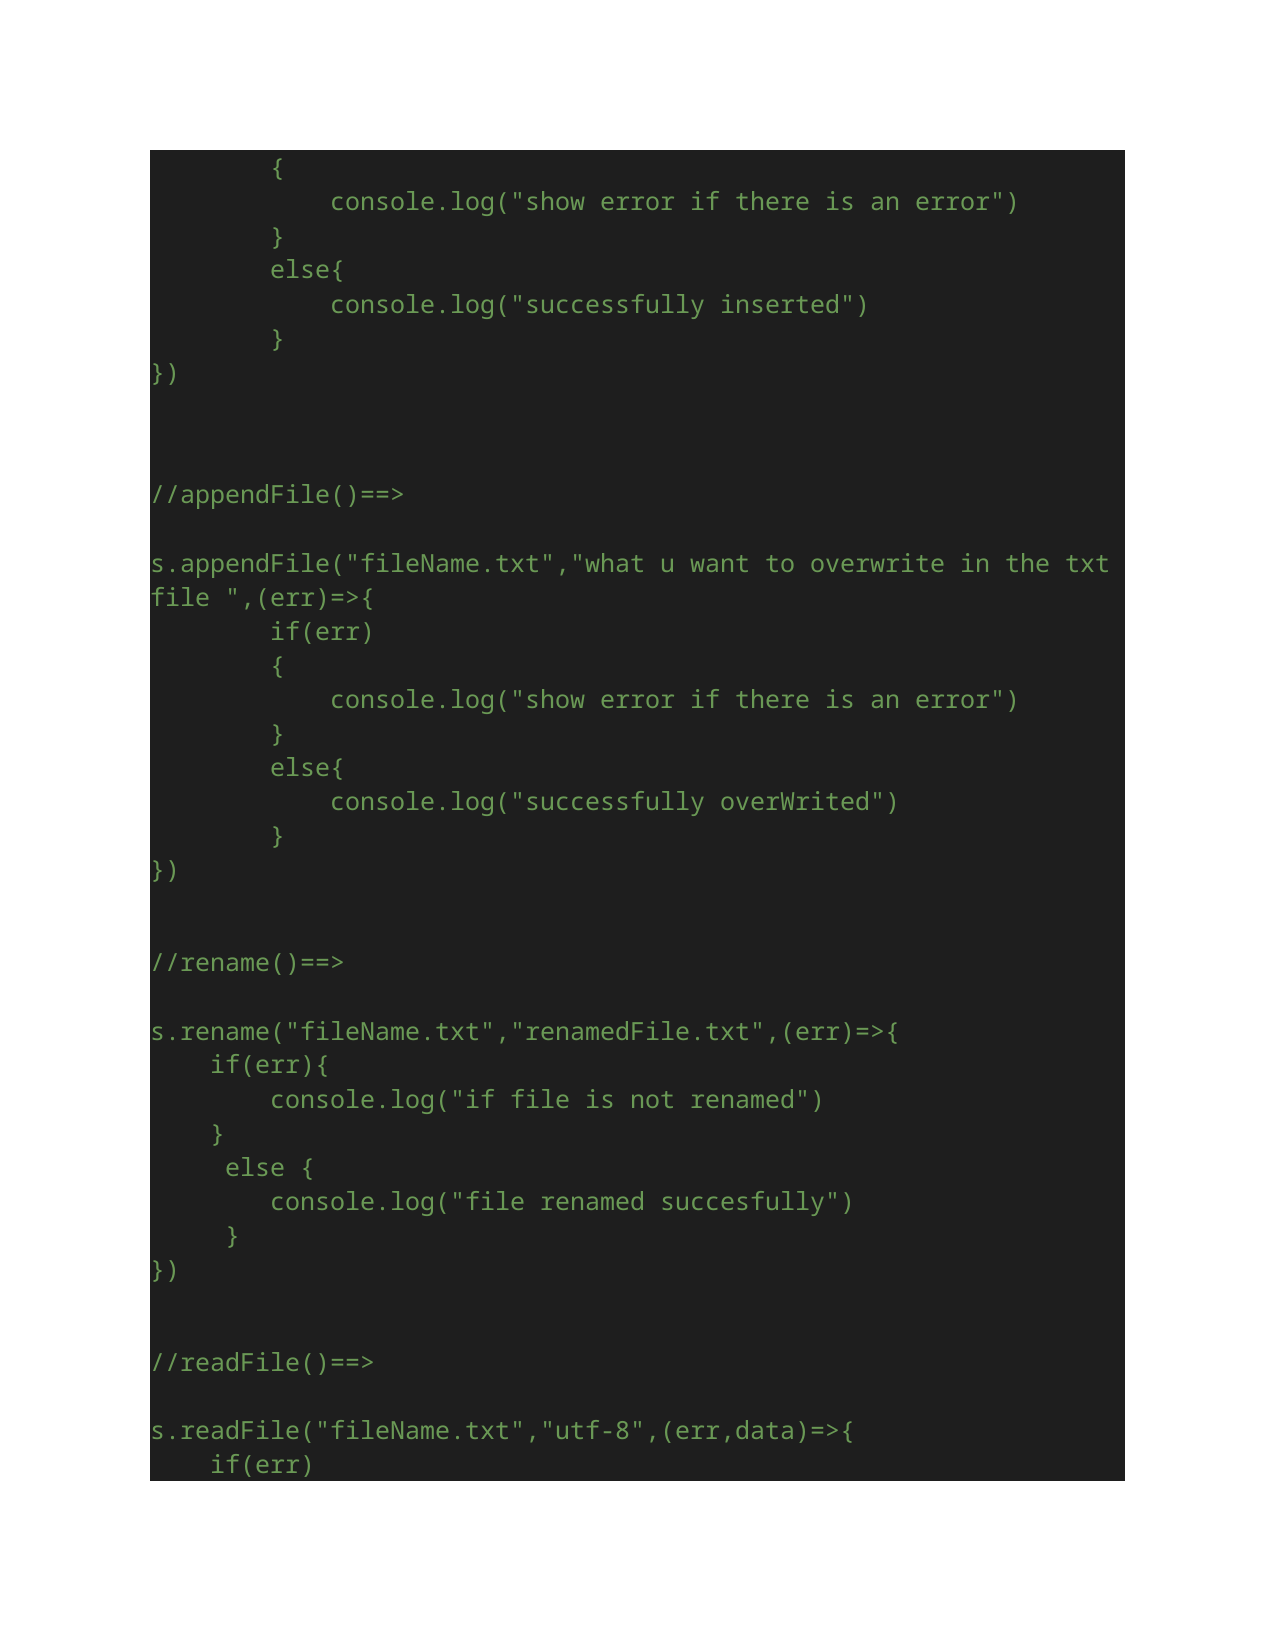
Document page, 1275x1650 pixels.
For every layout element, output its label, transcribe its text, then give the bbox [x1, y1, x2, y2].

text if(err) [150, 1447, 1125, 1481]
text s.readFile("fileName.txt","utf-8",(err,data)=>{ [150, 1413, 1125, 1447]
text { [150, 647, 1125, 682]
text console.log("show error if there is an error") [150, 682, 1125, 716]
text s.rename("fileName.txt","renamedFile.txt",(err)=>{ [150, 1013, 1125, 1047]
text }) [150, 1252, 1125, 1286]
text console.log("successfully inserted") [150, 286, 1125, 320]
text if(err){ [150, 1047, 1125, 1081]
text //appendFile()==> [150, 477, 1125, 511]
text console.log("show error if there is an error") [150, 184, 1125, 218]
text } [150, 320, 1125, 354]
text //readFile()==> [150, 1345, 1125, 1379]
text } [150, 818, 1125, 852]
text if(err) [150, 613, 1125, 647]
text }) [150, 852, 1125, 886]
text }) [150, 354, 1125, 388]
text console.log("file renamed succesfully") [150, 1183, 1125, 1217]
text else{ [150, 252, 1125, 286]
text console.log("successfully overWrited") [150, 784, 1125, 818]
text console.log("if file is not renamed") [150, 1081, 1125, 1115]
text else{ [150, 750, 1125, 784]
text else { [150, 1149, 1125, 1183]
text } [150, 716, 1125, 750]
text } [150, 1115, 1125, 1149]
text { [150, 150, 1125, 184]
text //rename()==> [150, 945, 1125, 979]
text } [150, 1217, 1125, 1252]
text s.appendFile("fileName.txt","what u want to overwrite in the txt file ",(err)=>{ [150, 545, 1125, 613]
text } [150, 218, 1125, 252]
